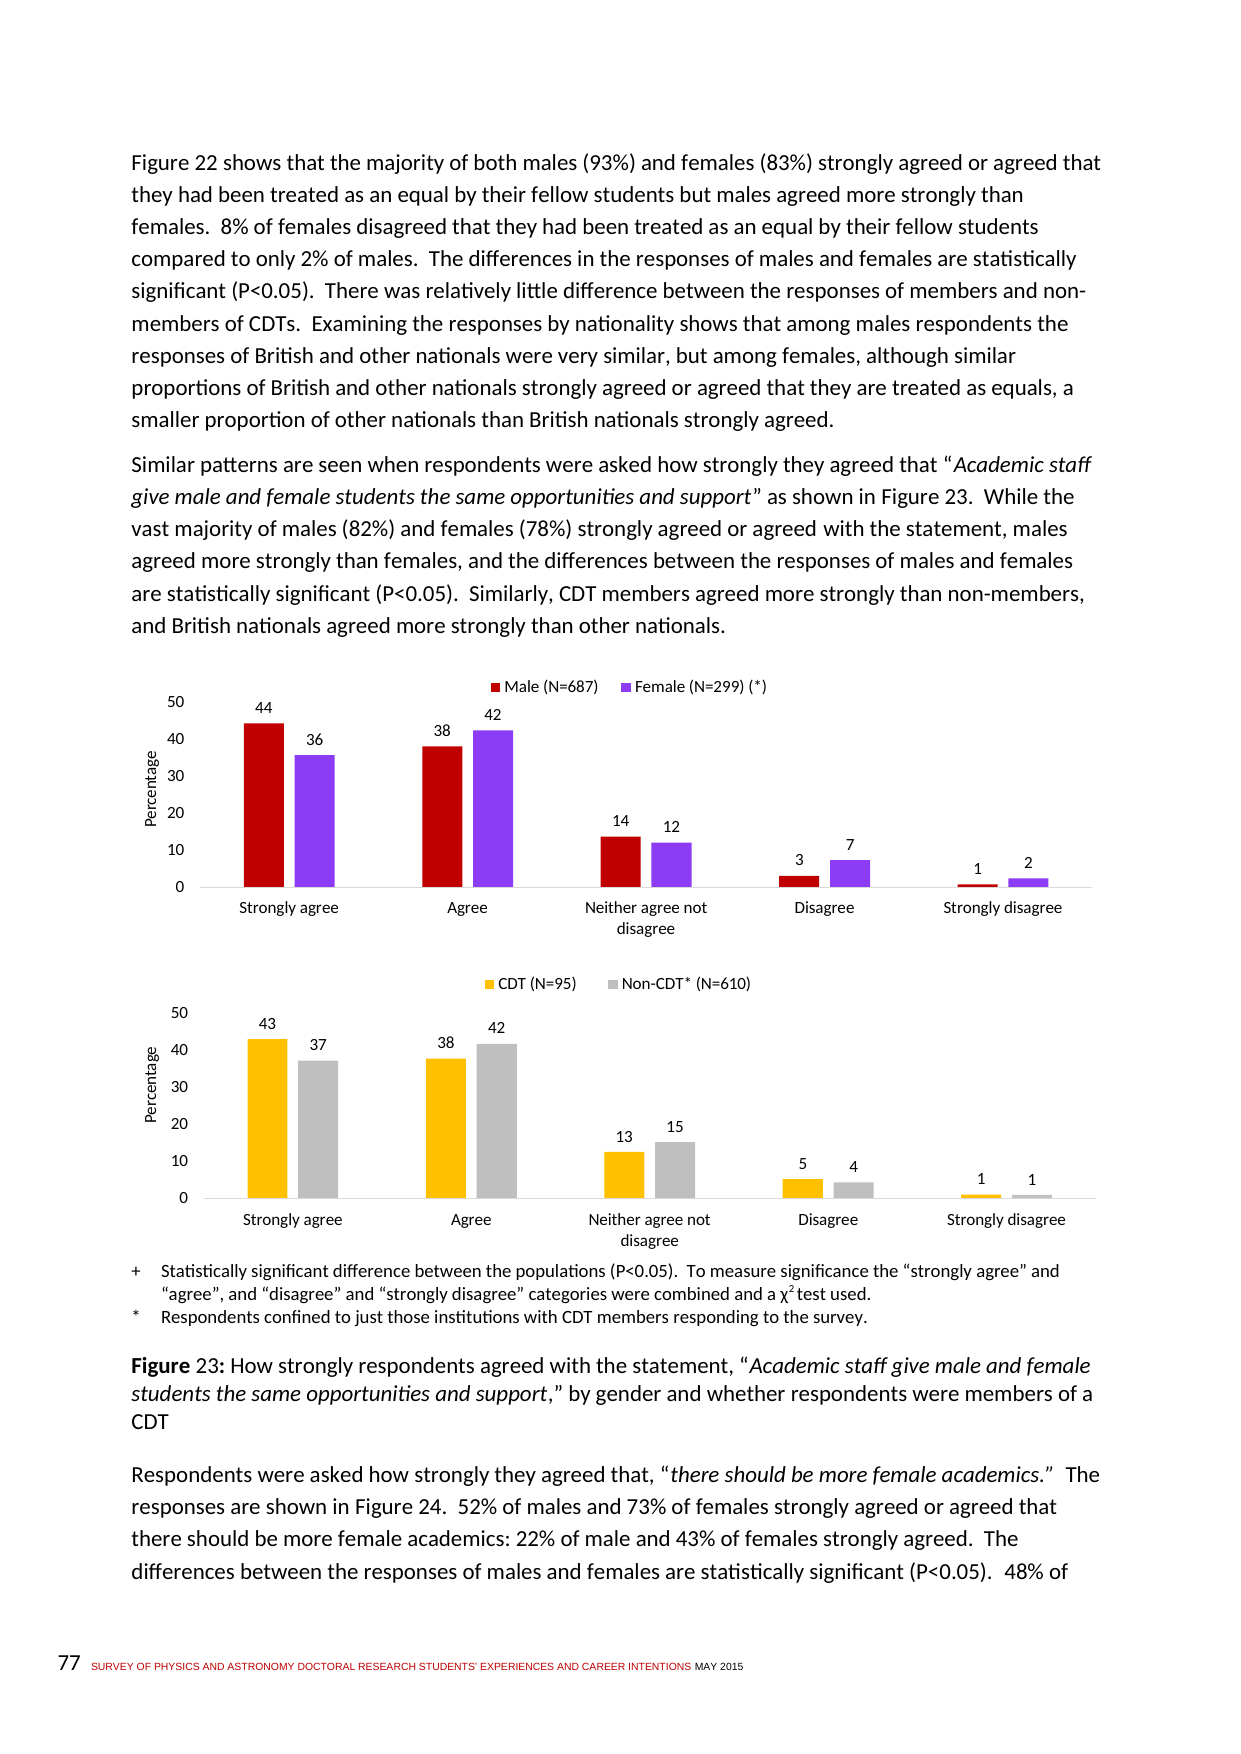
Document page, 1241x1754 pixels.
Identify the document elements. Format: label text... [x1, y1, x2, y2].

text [131, 1460, 1109, 1585]
text Figure 23: How strongly respondents agreed with the statement, “Academic staff give male and female students the same opportunities and support,” by gender and whether respondents were members of a CDT [131, 1351, 1109, 1435]
text Similar patterns are seen when respondents were asked how strongly they agreed that “Academic staff give male and female students the same opportunities and support” as shown in figure 23. While the vast majority of males (82%) and females (78%) strongly agreed or agreed with the statement, males agreed more strongly than females, and the differences between the responses of males and females are statistically significant (P<0.05). Similarly, CDT members agreed more strongly than non-members, and British nationals agreed more strongly than other nationals. [131, 450, 1109, 639]
text * Respondents confined to just those institutions with CDT members responding to the survey. [131, 1305, 1109, 1328]
text + Statistically significant difference between the populations (P<0.05). To measure significance the “strongly agree” and “agree”, and “disagree” and “strongly disagree” categories were combined and a χ2 test used. [131, 1259, 1109, 1305]
text Figure 22 shows that the majority of both males (93%) and females (83%) strongly agreed or agreed that they had been treated as an equal by their fellow students but males agreed more strongly than females. 8% of females disagreed that they had been treated as an equal by their fellow students compared to only 2% of males. The differences in the responses of males and females are statistically significant (P<0.05). There was relatively little difference between the responses of members and non-members of CDTs. Examining the responses by nationality shows that among males respondents the responses of British and other nationals were very similar, but among females, although similar proportions of British and other nationals strongly agreed or agreed that they are treated as equals, a smaller proportion of other nationals than British nationals strongly agreed. [131, 148, 1109, 433]
